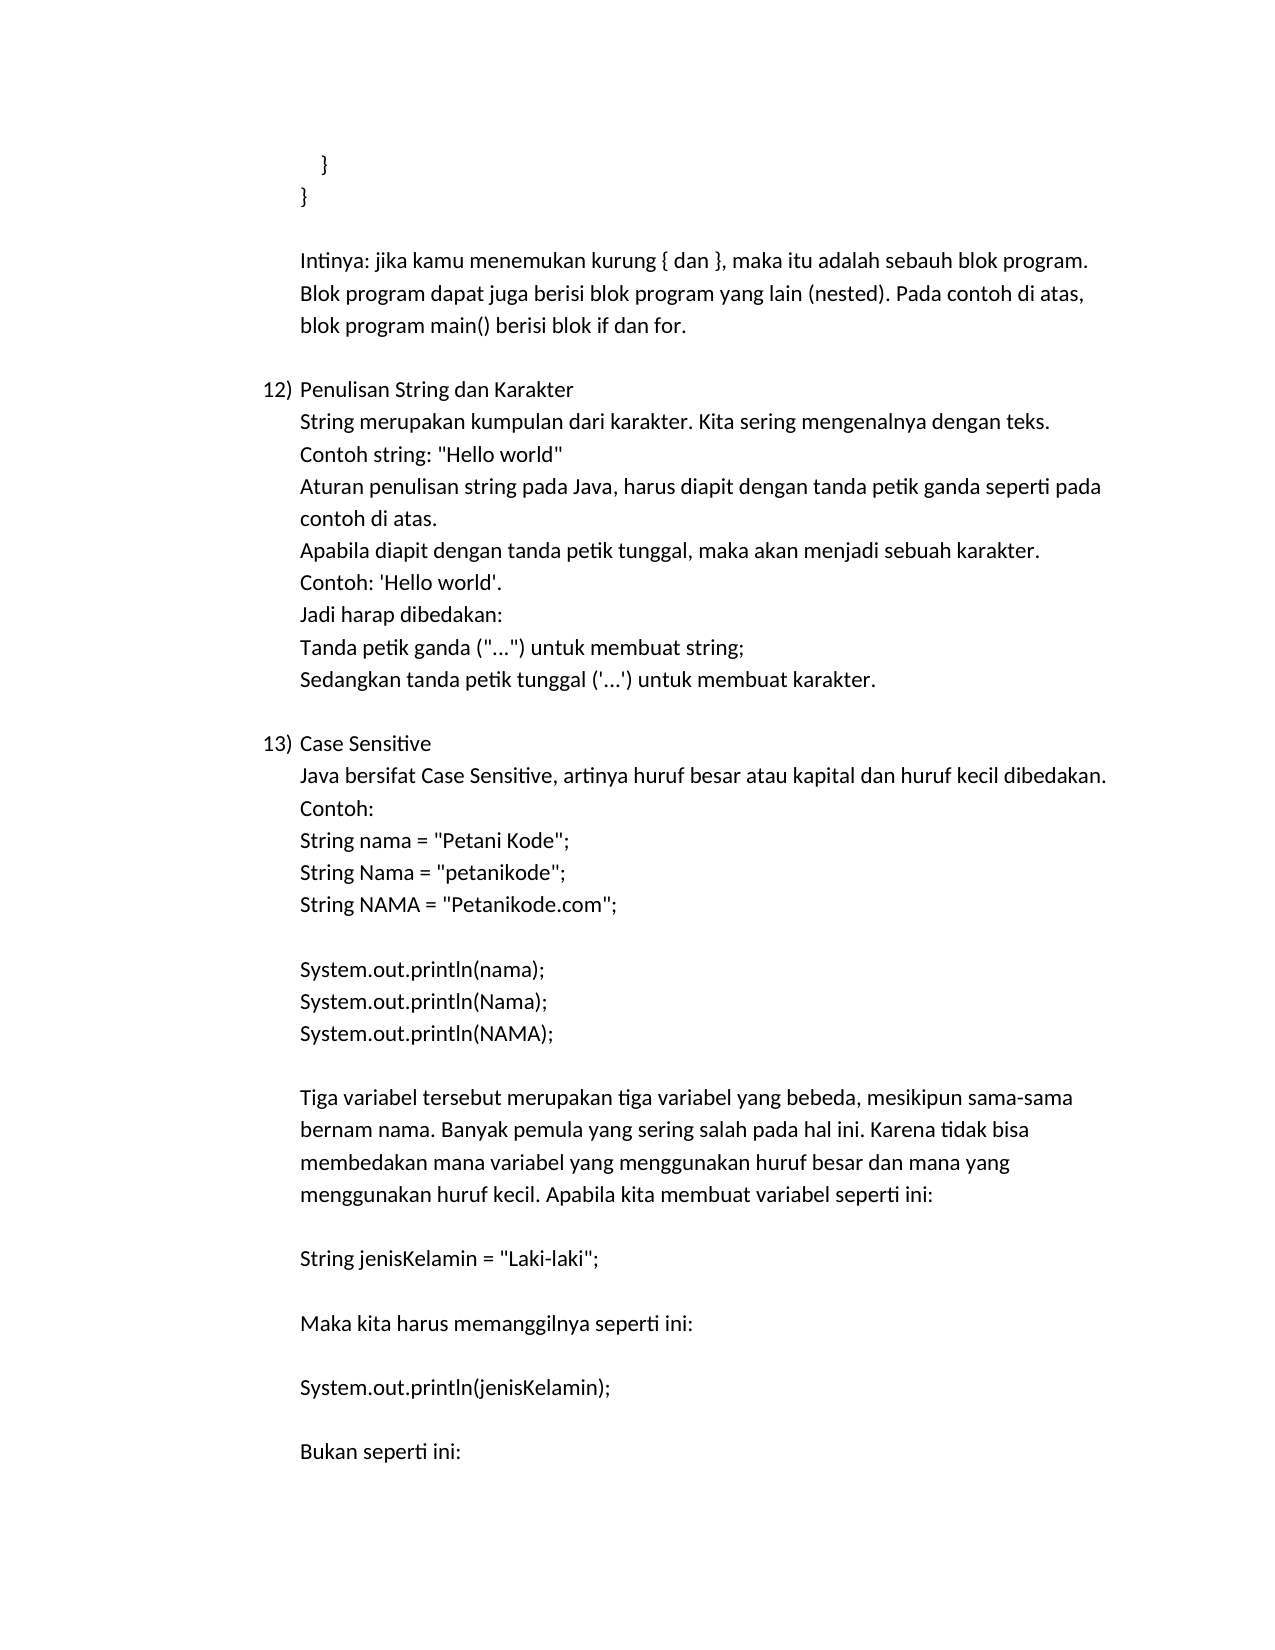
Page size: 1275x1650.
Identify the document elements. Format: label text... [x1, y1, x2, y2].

list Contoh: [300, 794, 1125, 822]
list } [300, 150, 1125, 178]
list Contoh: 'Hello world'. [300, 568, 1125, 596]
list String merupakan kumpulan dari karakter. Kita sering mengenalnya dengan teks. [300, 407, 1125, 436]
list String NAMA = "Petanikode.com"; [300, 890, 1125, 918]
list Jadi harap dibedakan: [300, 601, 1125, 629]
list String Nama = "petanikode"; [300, 858, 1125, 886]
list Java bersifat Case Sensitive, artinya huruf besar atau kapital dan huruf kecil dibedakan. [300, 762, 1125, 789]
list Bukan seperti ini: [300, 1437, 1125, 1466]
list } [300, 182, 1125, 210]
list String jenisKelamin = "Laki-laki"; [300, 1244, 1125, 1272]
list Tiga variabel tersebut merupakan tiga variabel yang bebeda, mesikipun sama-sama bernam nama. Banyak pemula yang sering salah pada hal ini. Karena tidak bisa membedakan mana variabel yang menggunakan huruf besar dan mana yang menggunakan huruf kecil. Apabila kita membuat variabel seperti ini: [300, 1083, 1125, 1208]
list System.out.println(Nama); [300, 987, 1125, 1015]
list Penulisan String dan Karakter [262, 375, 1125, 403]
list String nama = "Petani Kode"; [300, 826, 1125, 854]
list Case Sensitive [262, 729, 1125, 757]
list Sedangkan tanda petik tunggal ('...') untuk membuat karakter. [300, 665, 1125, 693]
list Maka kita harus memanggilnya seperti ini: [300, 1309, 1125, 1337]
list System.out.println(jenisKelamin); [300, 1373, 1125, 1401]
list Apabila diapit dengan tanda petik tunggal, maka akan menjadi sebuah karakter. [300, 536, 1125, 564]
list Tanda petik ganda ("...") untuk membuat string; [300, 633, 1125, 661]
list Aturan penulisan string pada Java, harus diapit dengan tanda petik ganda seperti pada contoh di atas. [300, 472, 1125, 532]
list System.out.println(NAMA); [300, 1019, 1125, 1047]
list Intinya: jika kamu menemukan kurung { dan }, maka itu adalah sebauh blok program. Blok program dapat juga berisi blok program yang lain (nested). Pada contoh di atas, blok program main() berisi blok if dan for. [300, 247, 1125, 339]
list Contoh string: "Hello world" [300, 440, 1125, 468]
list System.out.println(nama); [300, 955, 1125, 983]
